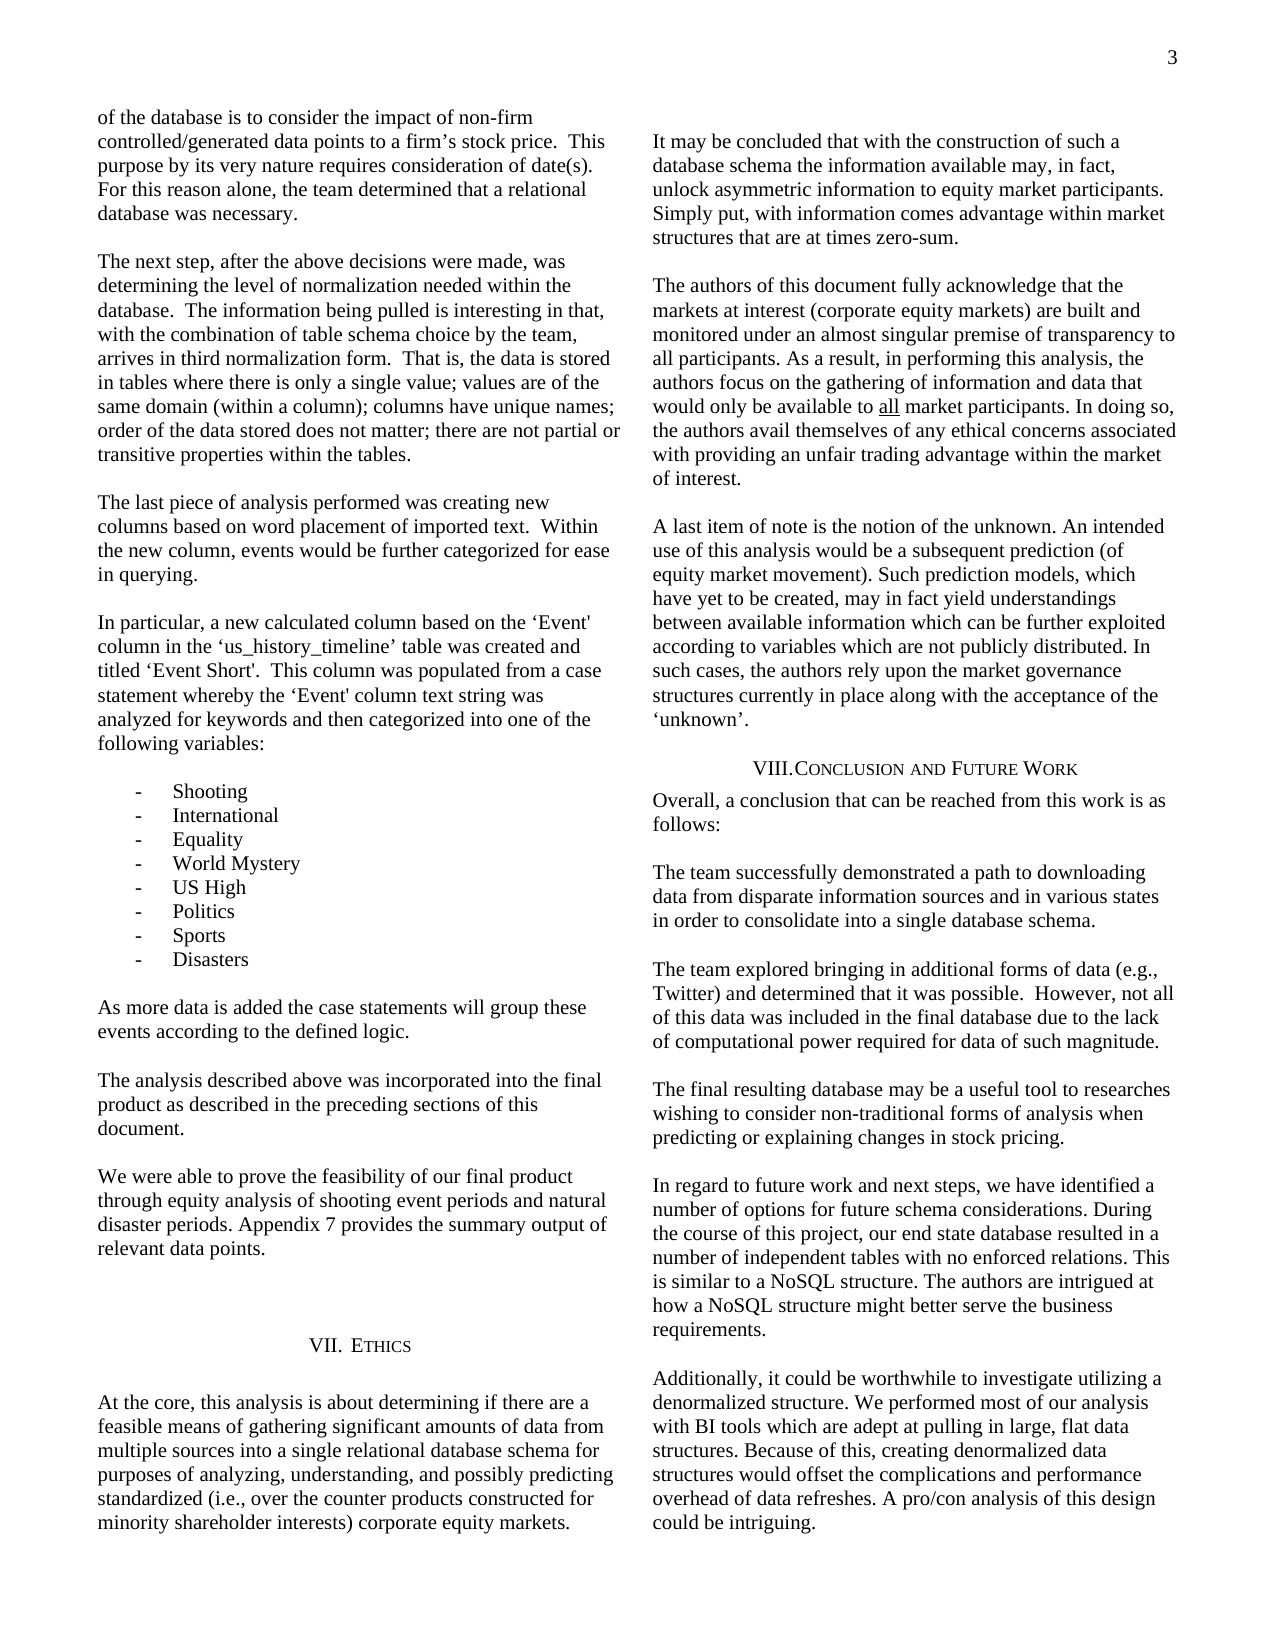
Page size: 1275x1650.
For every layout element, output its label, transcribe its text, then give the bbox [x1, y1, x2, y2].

list Disasters [135, 947, 622, 971]
text It may be concluded that with the construction of such a database schema the information available may, in fact, unlock asymmetric information to equity market participants. Simply put, with information comes advantage within market structures that are at times zero-sum. [652, 129, 1177, 249]
list World Mystery [135, 851, 622, 875]
text In regard to future work and next steps, we have identified a number of options for future schema considerations. During the course of this project, our end state database resulted in a number of independent tables with no enforced relations. This is similar to a NoSQL structure. The authors are intrigued at how a NoSQL structure might better serve the business requirements. [652, 1173, 1177, 1341]
list Sports [135, 923, 622, 947]
list International [135, 803, 622, 827]
text The final resulting database may be a useful tool to researches wishing to consider non-traditional forms of analysis when predicting or explaining changes in stock pricing. [652, 1077, 1177, 1149]
text The analysis described above was incorporated into the final product as described in the preceding sections of this document. [97, 1067, 622, 1140]
text The team explored bringing in additional forms of data (e.g., Twitter) and determined that it was possible. However, not all of this data was included in the final database due to the lack of computational power required for data of such magnitude. [652, 956, 1177, 1053]
subtitle Ethics [97, 1333, 622, 1357]
text The team successfully demonstrated a path to downloading data from disparate information sources and in various states in order to consolidate into a single database schema. [652, 860, 1177, 932]
list US High [135, 875, 622, 899]
text Additionally, it could be worthwhile to investigate utilizing a denormalized structure. We performed most of our analysis with BI tools which are adept at pulling in large, flat data structures. Because of this, creating denormalized data structures would offset the complications and performance overhead of data refreshes. A pro/con analysis of this design could be intriguing. [652, 1366, 1177, 1534]
text At the core, this analysis is about determining if there are a feasible means of gathering significant amounts of data from multiple sources into a single relational database schema for purposes of analyzing, understanding, and possibly predicting standardized (i.e., over the counter products constructed for minority shareholder interests) corporate equity markets. [97, 1389, 622, 1534]
text Overall, a conclusion that can be reached from this work is as follows: [652, 788, 1177, 836]
subtitle Conclusion and Future Work [652, 756, 1177, 780]
list Shooting [135, 779, 622, 803]
text The last piece of analysis performed was creating new columns based on word placement of imported text. Within the new column, events would be further categorized for ease in querying. [97, 490, 622, 586]
text We were able to prove the feasibility of our final product through equity analysis of shooting event periods and natural disaster periods. Appendix 7 provides the summary output of relevant data points. [97, 1164, 622, 1260]
text A last item of note is the notion of the unknown. An intended use of this analysis would be a subsequent prediction (of equity market movement). Such prediction models, which have yet to be created, may in fact yield understandings between available information which can be further exploited according to variables which are not publicly distributed. In such cases, the authors rely upon the market governance structures currently in place along with the acceptance of the ‘unknown’. [652, 514, 1177, 731]
text As more data is added the case statements will group these events according to the defined logic. [97, 995, 622, 1043]
text The authors of this document fully acknowledge that the markets at interest (corporate equity markets) are built and monitored under an almost singular premise of transparency to all participants. As a result, in performing this analysis, the authors focus on the gathering of information and data that would only be available to all market participants. In doing so, the authors avail themselves of any ethical concerns associated with providing an unfair trading advantage within the market of interest. [652, 273, 1177, 490]
text The next step, after the above decisions were made, was determining the level of normalization needed within the database. The information being pulled is interesting in that, with the combination of table schema choice by the team, arrives in third normalization form. That is, the data is stored in tables where there is only a single value; values are of the same domain (within a column); columns have unique names; order of the data stored does not matter; there are not partial or transitive properties within the tables. [97, 249, 622, 466]
list Politics [135, 899, 622, 923]
text In particular, a new calculated column based on the ‘Event' column in the ‘us_history_timeline’ table was created and titled ‘Event Short'. This column was populated from a case statement whereby the ‘Event' column text string was analyzed for keywords and then categorized into one of the following variables: [97, 610, 622, 755]
list Equality [135, 827, 622, 851]
